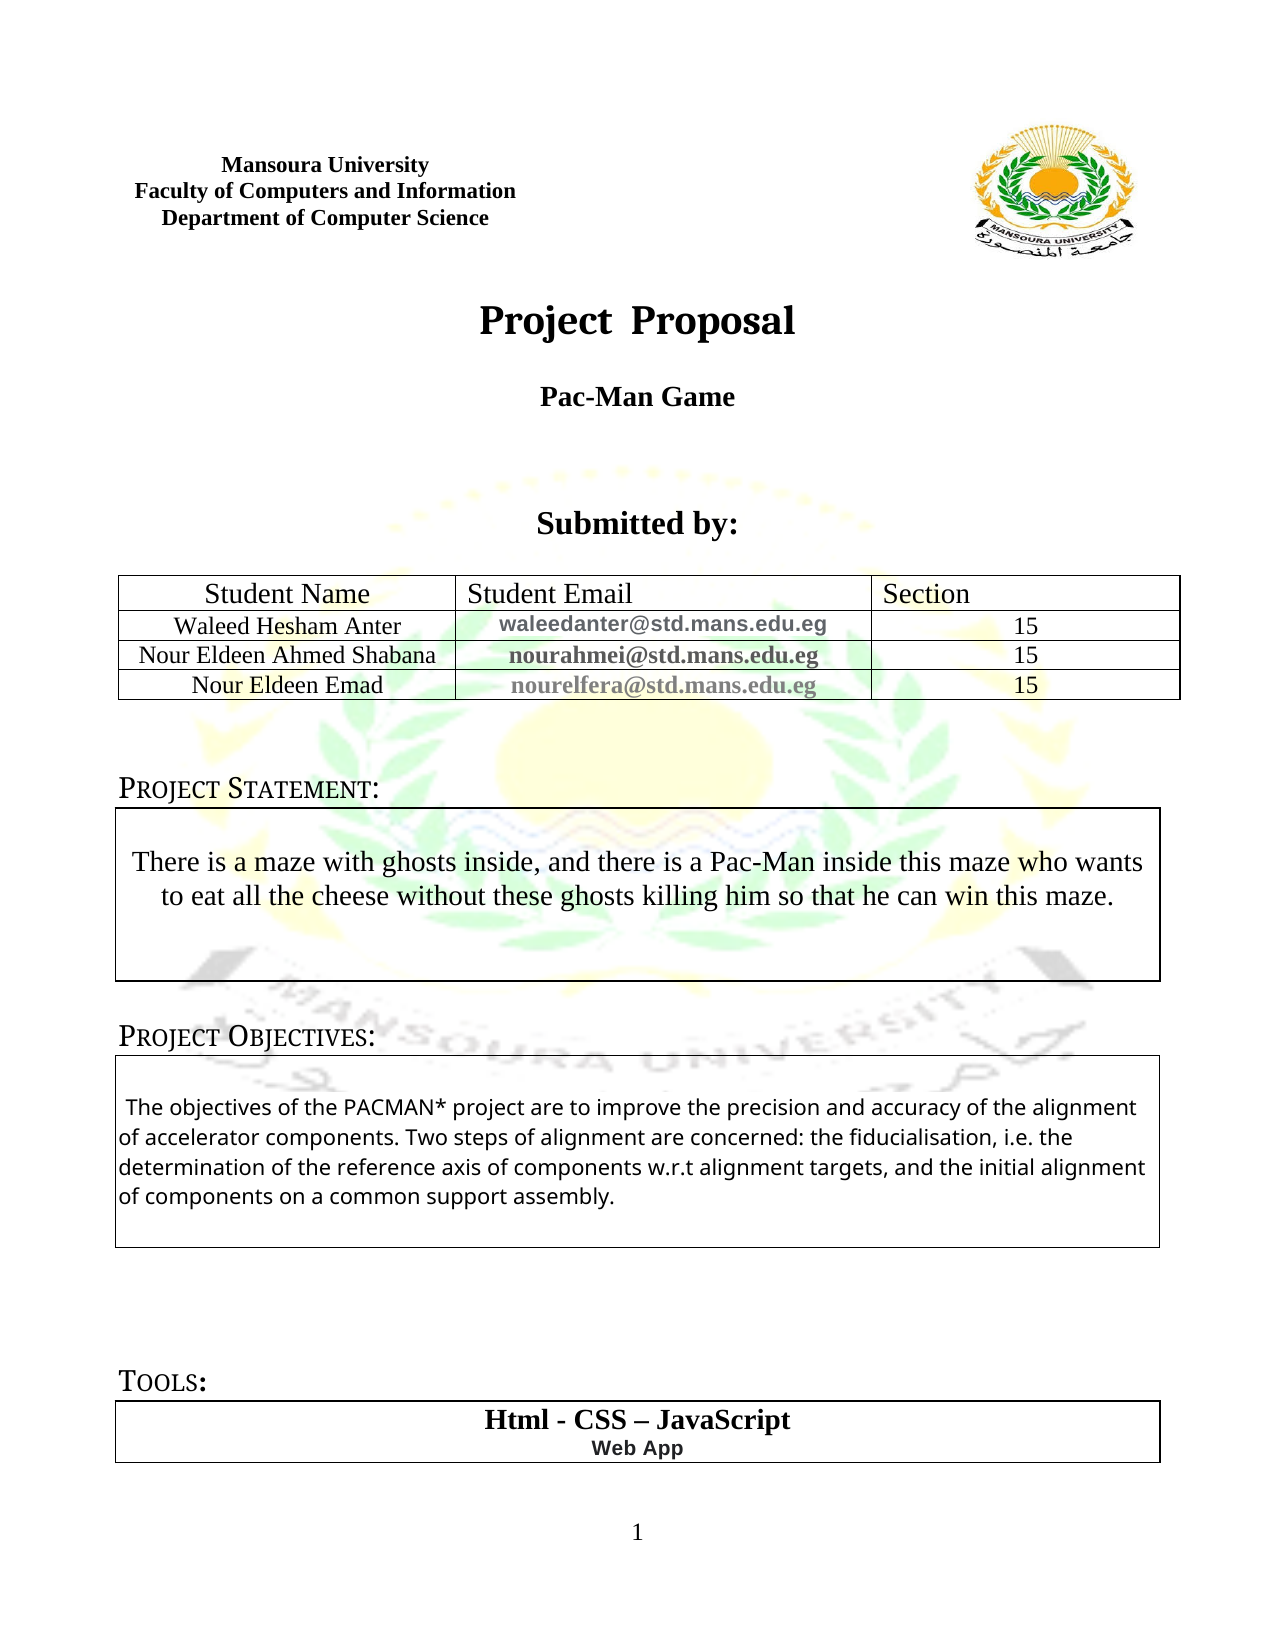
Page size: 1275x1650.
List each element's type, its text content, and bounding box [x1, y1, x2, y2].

table_cell nourelfera@std.mans.edu.eg [456, 670, 871, 699]
text Project Statement: [118, 767, 1157, 807]
table_cell Nour Eldeen Emad [119, 670, 455, 699]
table_cell 15 [872, 670, 1179, 699]
table_cell nourahmei@std.mans.edu.eg [456, 641, 871, 669]
text Html - CSS – JavaScript Web App [116, 1402, 1159, 1462]
text The objectives of the PACMAN* project are to improve the precision and accuracy of the alignment of accelerator components. Two steps of alignment are concerned: the fiducialisation, i.e. the determination of the reference axis of components w.r.t alignment targets, and the initial alignment of components on a common support assembly. [615, 1092, 1157, 1211]
text Tools: [118, 1361, 1157, 1400]
text Project Objectives: [118, 1016, 1157, 1055]
table_cell 15 [872, 611, 1179, 639]
table_header Student Name [119, 576, 455, 610]
text Department of Computer Science [0, 204, 651, 230]
table_cell 15 [872, 641, 1179, 669]
subtitle Pac-Man Game [118, 379, 1157, 412]
table_cell Waleed Hesham Anter [119, 611, 455, 639]
text Faculty of Computers and Information [0, 177, 651, 204]
table_cell waleedanter@std.mans.edu.eg [456, 611, 871, 639]
subtitle Submitted by: [118, 503, 1157, 542]
text There is a maze with ghosts inside, and there is a Pac-Man inside this maze who wants to eat all the cheese without these ghosts killing him so that he can win this maze. [118, 844, 1157, 911]
table_cell Nour Eldeen Ahmed Shabana [119, 641, 455, 669]
text Mansoura University [0, 151, 651, 177]
table_header Section [872, 576, 1179, 610]
picture [964, 118, 1144, 263]
table_header Student Email [456, 576, 871, 610]
text Project Proposal [118, 297, 1157, 345]
